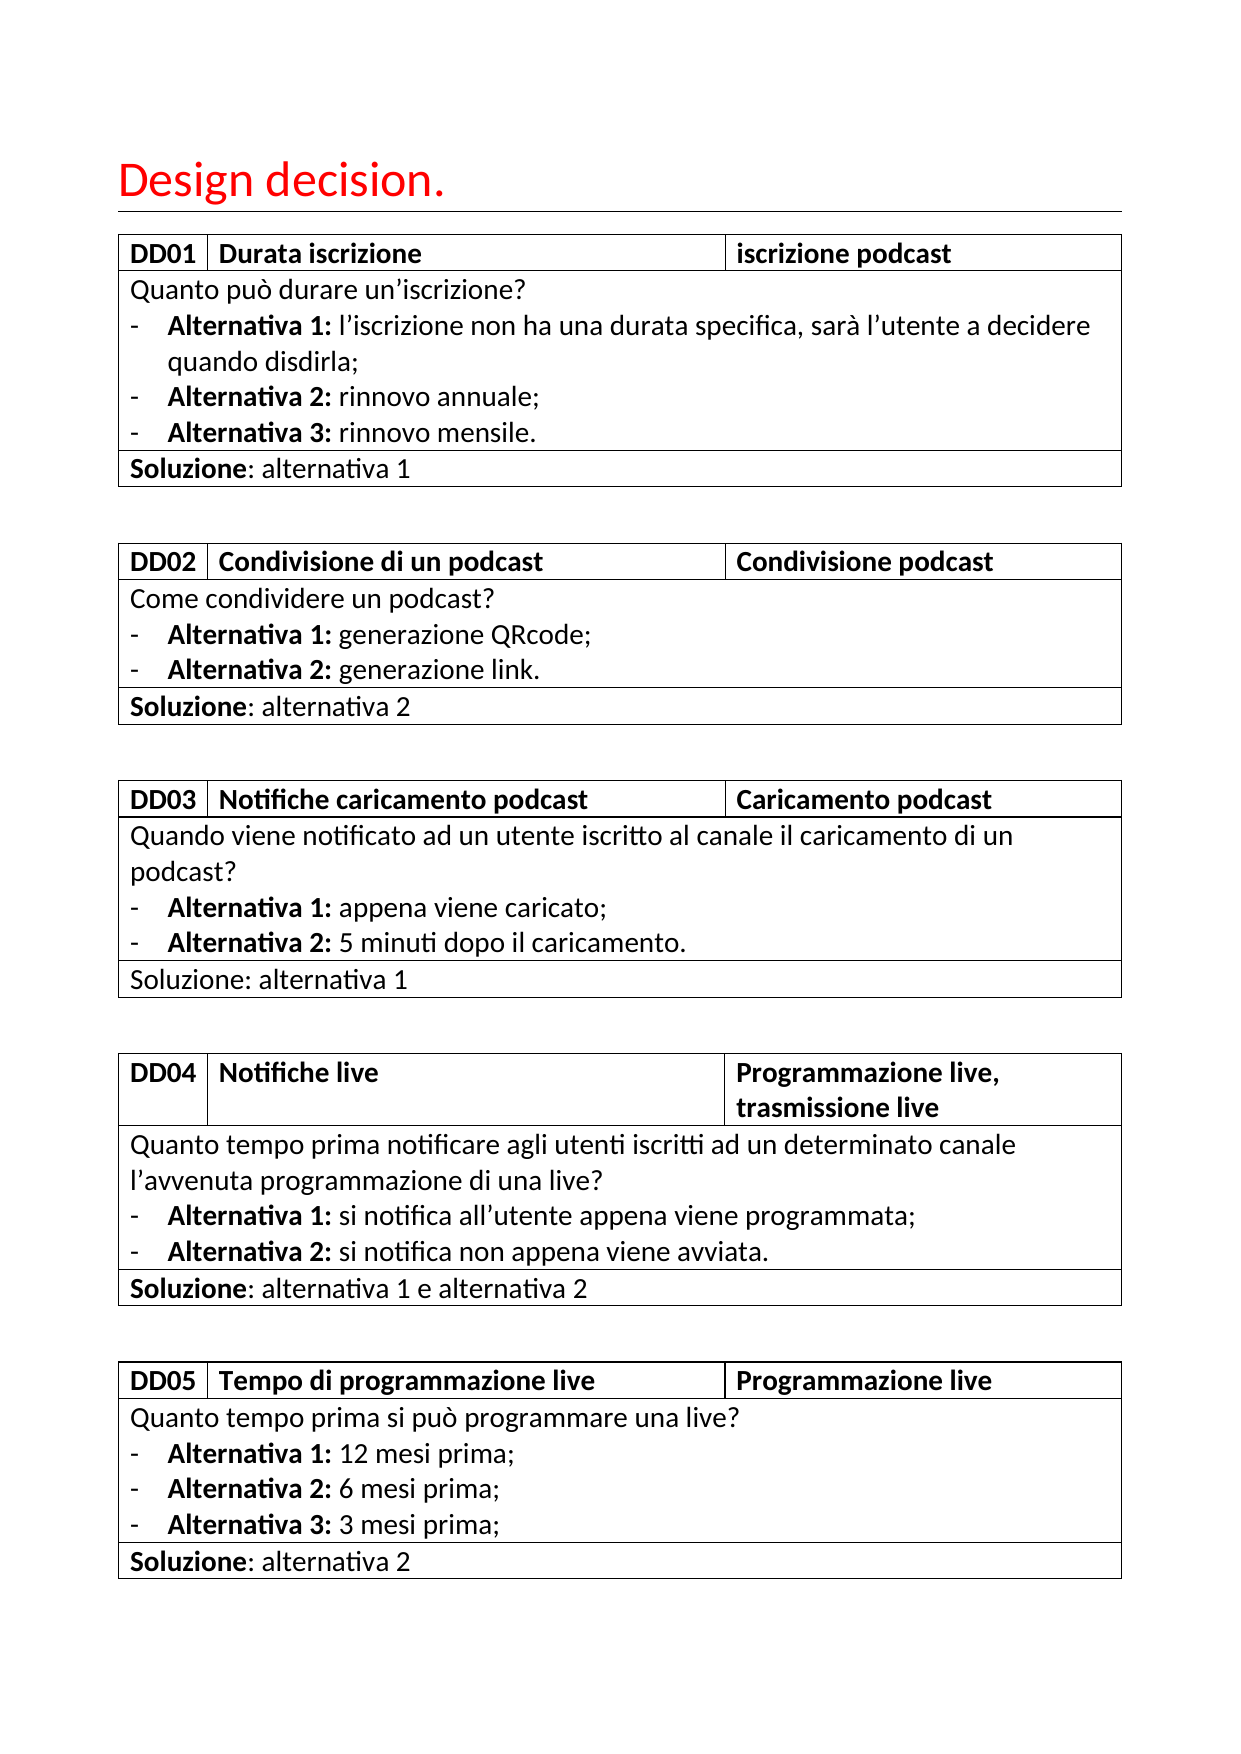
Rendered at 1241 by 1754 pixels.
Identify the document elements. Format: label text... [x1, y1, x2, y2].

table_cell Soluzione: alternativa 1 [119, 961, 1121, 997]
table_cell Quando viene notificato ad un utente iscritto al canale il caricamento di un podcast? Alternativa 1: appena viene caricato; Alternativa 2: 5 minuti dopo il caricamento. [119, 818, 1121, 960]
table_cell Come condividere un podcast? Alternativa 1: generazione QRcode; Alternativa 2: generazione link. [119, 580, 1121, 687]
table_header Durata iscrizione [208, 235, 725, 270]
table_header Programmazione live, trasmissione live [725, 1054, 1121, 1125]
table_header Programmazione live [726, 1363, 1121, 1398]
table_cell Quanto può durare un’iscrizione? Alternativa 1: l’iscrizione non ha una durata specifica, sarà l’utente a decidere quando disdirla; Alternativa 2: rinnovo annuale; Alternativa 3: rinnovo mensile. [119, 271, 1121, 449]
table_cell Soluzione: alternativa 1 e alternativa 2 [119, 1270, 1121, 1305]
table_header iscrizione podcast [726, 235, 1121, 270]
table_cell Quanto tempo prima si può programmare una live? Alternativa 1: 12 mesi prima; Alternativa 2: 6 mesi prima; Alternativa 3: 3 mesi prima; [119, 1399, 1121, 1542]
table_header Condivisione di un podcast [208, 544, 725, 579]
table_cell Soluzione: alternativa 1 [119, 451, 1121, 486]
table_cell Soluzione: alternativa 2 [119, 688, 1121, 724]
table_header Caricamento podcast [726, 781, 1121, 816]
table_header Notifiche caricamento podcast [208, 781, 725, 816]
table_cell Soluzione: alternativa 2 [119, 1543, 1121, 1578]
table_header DD01 [119, 235, 207, 270]
text Design decision. [118, 148, 1122, 211]
table_header Tempo di programmazione live [208, 1363, 724, 1398]
table_header Notifiche live [208, 1054, 724, 1125]
table_header DD04 [119, 1054, 207, 1125]
table_header DD02 [119, 544, 207, 579]
table_header DD05 [119, 1363, 207, 1398]
table_header Condivisione podcast [726, 544, 1121, 579]
table_header DD03 [119, 781, 207, 816]
table_cell Quanto tempo prima notificare agli utenti iscritti ad un determinato canale l’avvenuta programmazione di una live? Alternativa 1: si notifica all’utente appena viene programmata; Alternativa 2: si notifica non appena viene avviata. [119, 1126, 1121, 1269]
